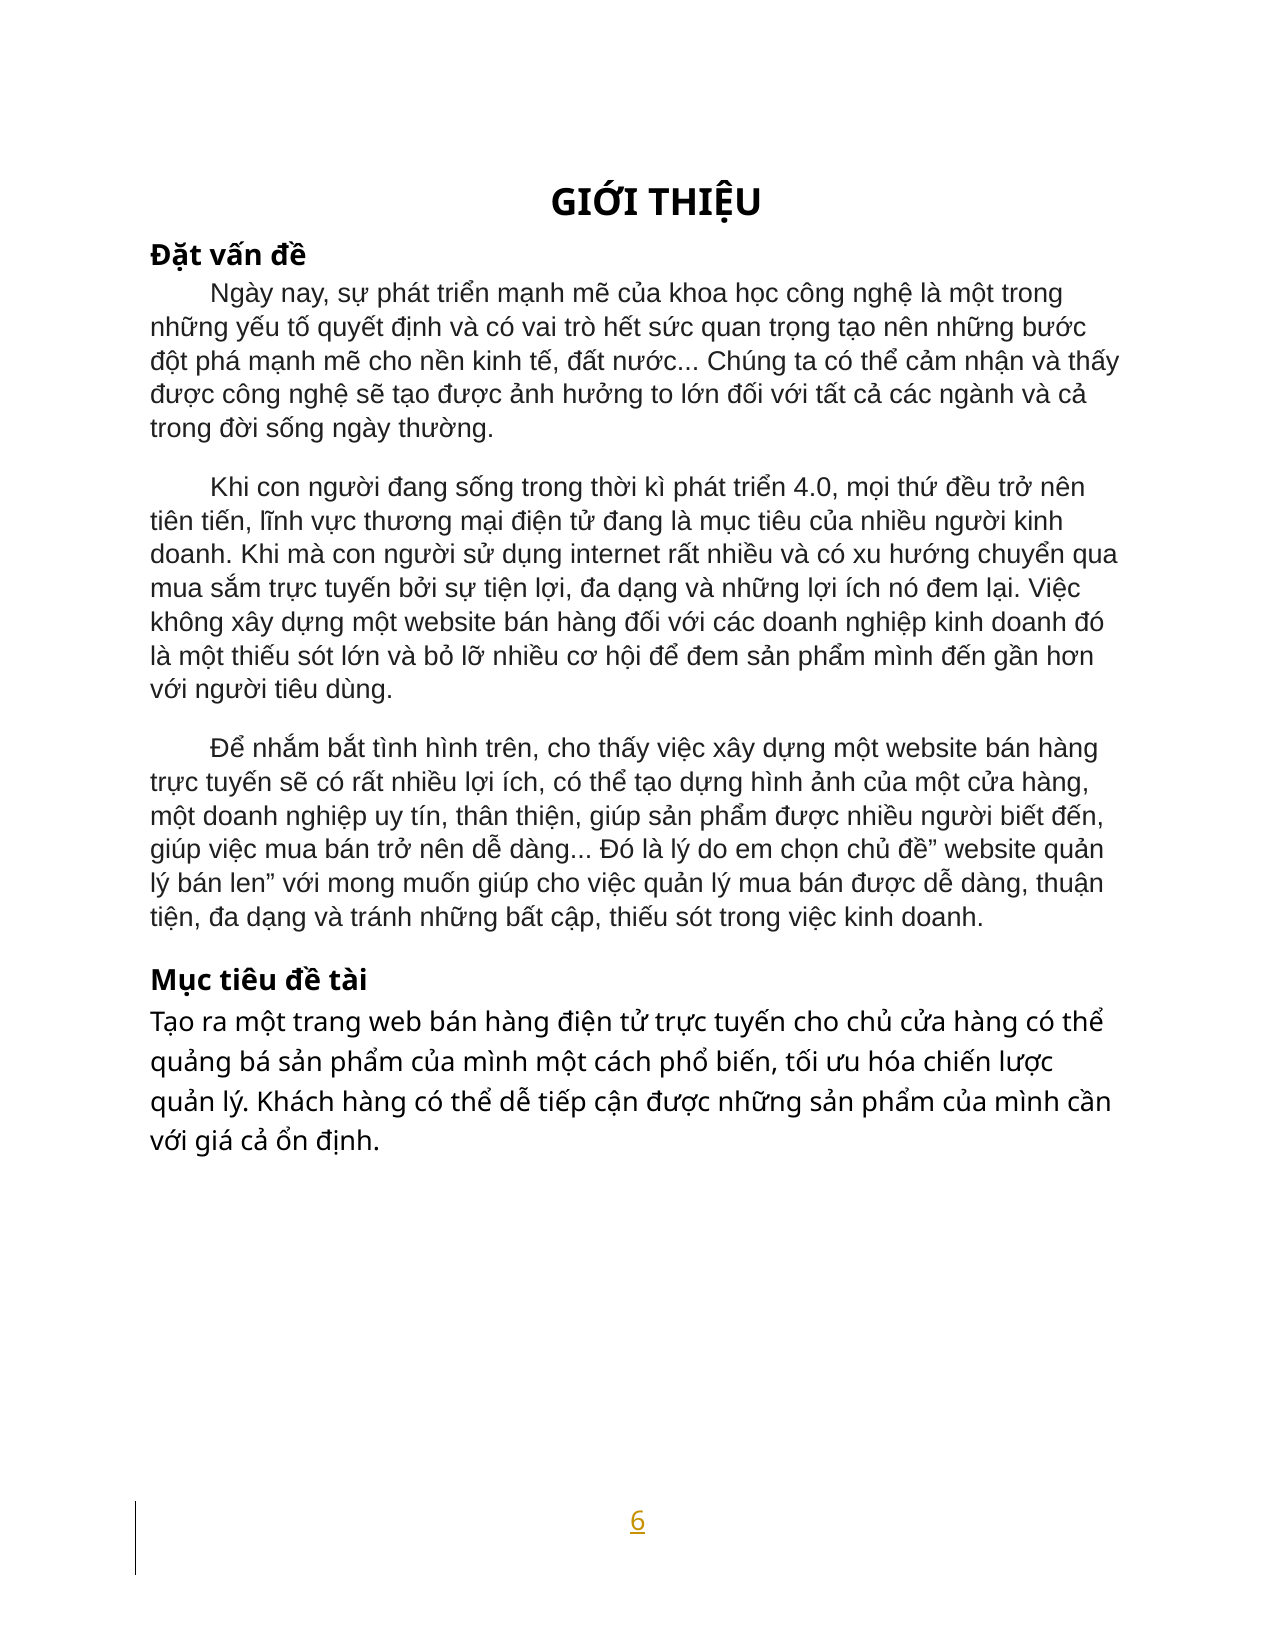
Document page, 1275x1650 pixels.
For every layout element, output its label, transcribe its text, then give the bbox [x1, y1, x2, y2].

subtitle GIỚI THIỆU [187, 175, 1125, 226]
text Khi con người đang sống trong thời kì phát triển 4.0, mọi thứ đều trở nên tiên tiến, lĩnh vực thương mại điện tử đang là mục tiêu của nhiều người kinh doanh. Khi mà con người sử dụng internet rất nhiều và có xu hướng chuyển qua mua sắm trực tuyến bởi sự tiện lợi, đa dạng và những lợi ích nó đem lại. Việc không xây dựng một website bán hàng đối với các doanh nghiệp kinh doanh đó là một thiếu sót lớn và bỏ lỡ nhiều cơ hội để đem sản phẩm mình đến gần hơn với người tiêu dùng. [150, 471, 1125, 704]
subtitle Mục tiêu đề tài [150, 959, 1125, 999]
text Tạo ra một trang web bán hàng điện tử trực tuyến cho chủ cửa hàng có thể quảng bá sản phẩm của mình một cách phổ biến, tối ưu hóa chiến lược quản lý. Khách hàng có thể dễ tiếp cận được những sản phẩm của mình cần với giá cả ổn định. [150, 1002, 1125, 1159]
text Để nhắm bắt tình hình trên, cho thấy việc xây dựng một website bán hàng trực tuyến sẽ có rất nhiều lợi ích, có thể tạo dựng hình ảnh của một cửa hàng, một doanh nghiệp uy tín, thân thiện, giúp sản phẩm được nhiều người biết đến, giúp việc mua bán trở nên dễ dàng... Đó là lý do em chọn chủ đề” website quản lý bán len” với mong muốn giúp cho việc quản lý mua bán được dễ dàng, thuận tiện, đa dạng và tránh những bất cập, thiếu sót trong việc kinh doanh. [150, 732, 1125, 932]
subtitle Đặt vấn đề [150, 234, 1125, 274]
text Ngày nay, sự phát triển mạnh mẽ của khoa học công nghệ là một trong những yếu tố quyết định và có vai trò hết sức quan trọng tạo nên những bước đột phá mạnh mẽ cho nền kinh tế, đất nước... Chúng ta có thể cảm nhận và thấy được công nghệ sẽ tạo được ảnh hưởng to lớn đối với tất cả các ngành và cả trong đời sống ngày thường. [150, 277, 1125, 443]
